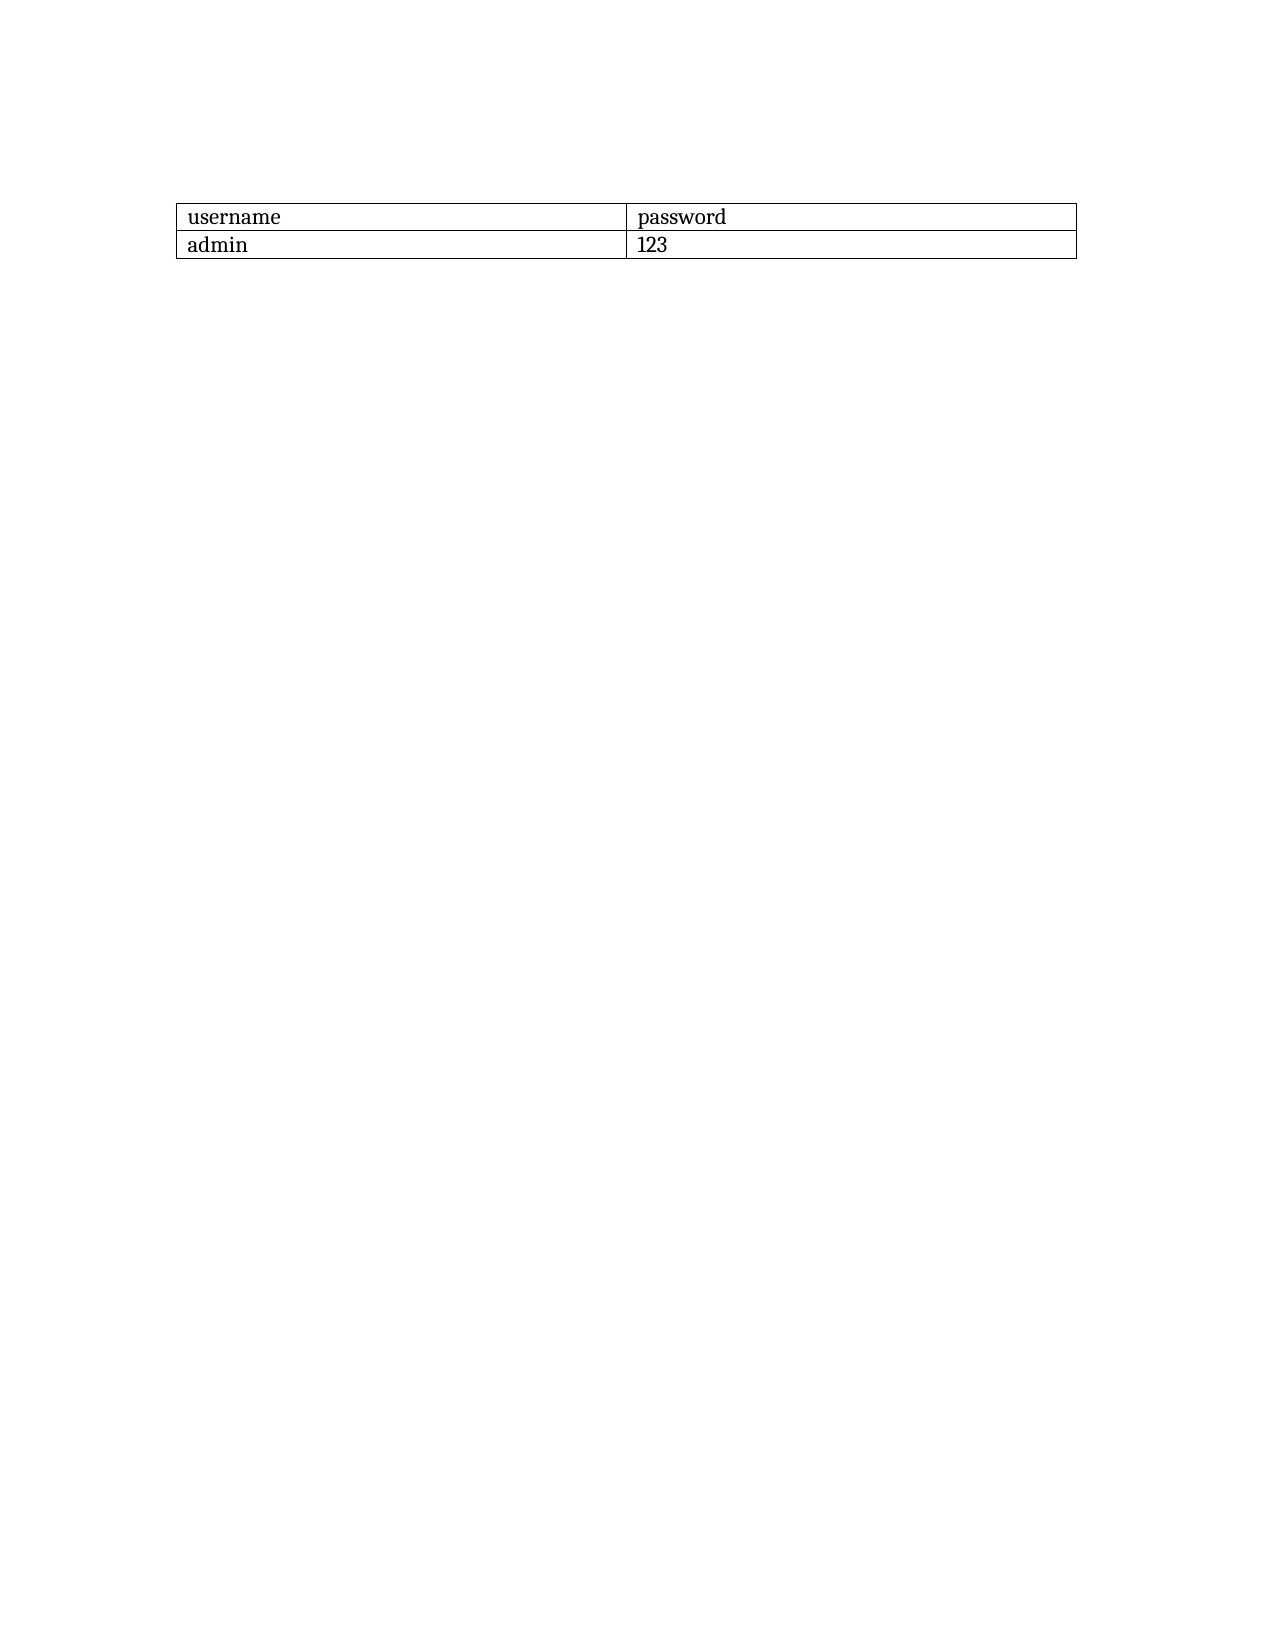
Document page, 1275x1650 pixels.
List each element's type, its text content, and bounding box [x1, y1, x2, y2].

table_header username [177, 204, 626, 230]
table_header password [627, 204, 1076, 230]
table_cell 123 [627, 231, 1076, 258]
table_cell admin [177, 231, 626, 258]
